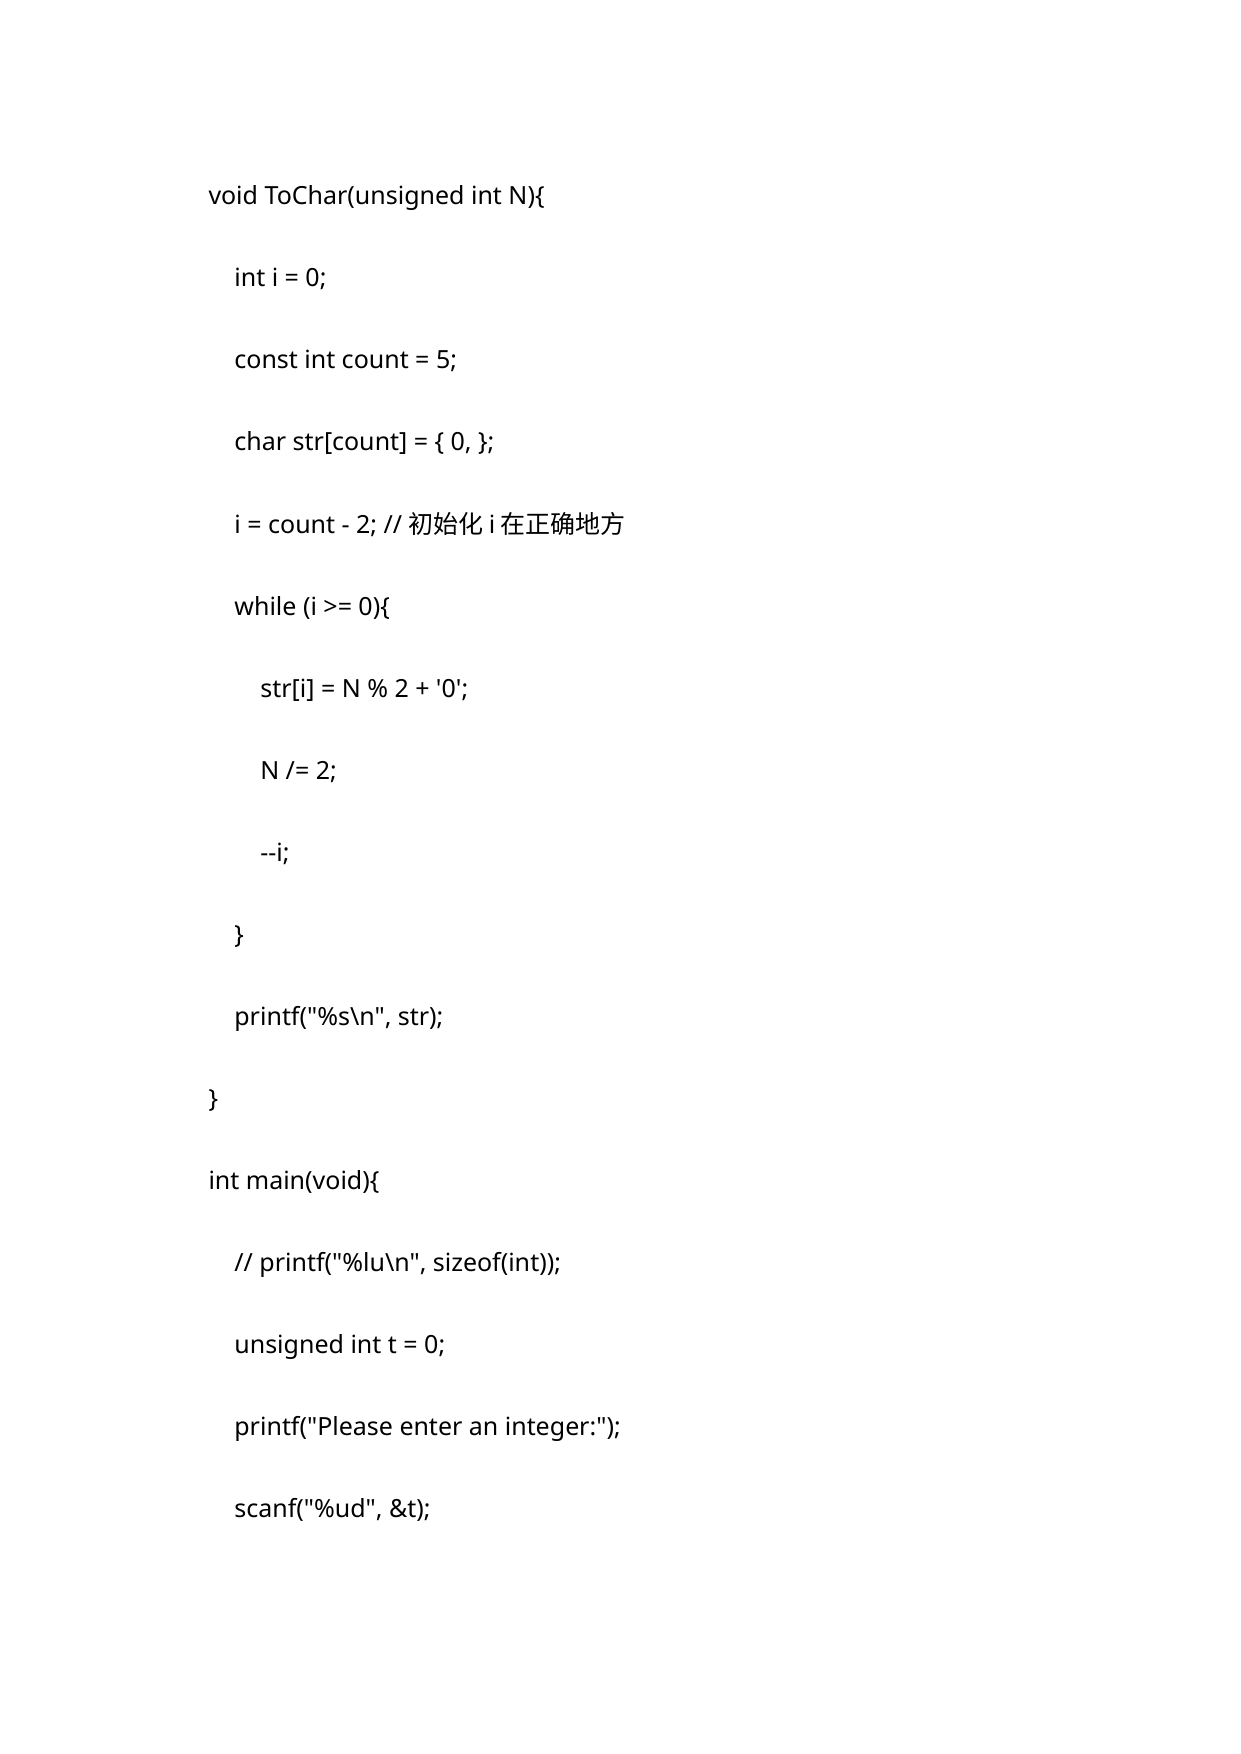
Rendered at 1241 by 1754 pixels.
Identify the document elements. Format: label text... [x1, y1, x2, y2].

text while (i >= 0){ [187, 573, 1053, 638]
text i = count - 2; // 初始化i在正确地方 [187, 490, 1053, 555]
text const int count = 5; [187, 326, 1053, 391]
text int i = 0; [187, 244, 1053, 309]
text char str[count] = { 0, }; [187, 408, 1053, 473]
text N /= 2; [187, 737, 1053, 802]
text int main(void){ [187, 1147, 1053, 1212]
text --i; [187, 819, 1053, 884]
text } [187, 901, 1053, 966]
text unsigned int t = 0; [187, 1311, 1053, 1376]
text } [187, 1065, 1053, 1130]
text printf("%s\n", str); [187, 983, 1053, 1048]
text scanf("%ud", &t); [187, 1475, 1053, 1540]
text printf("Please enter an integer:"); [187, 1393, 1053, 1458]
text void ToChar(unsigned int N){ [187, 162, 1053, 227]
text // printf("%lu\n", sizeof(int)); [187, 1229, 1053, 1294]
text str[i] = N % 2 + '0'; [187, 655, 1053, 720]
